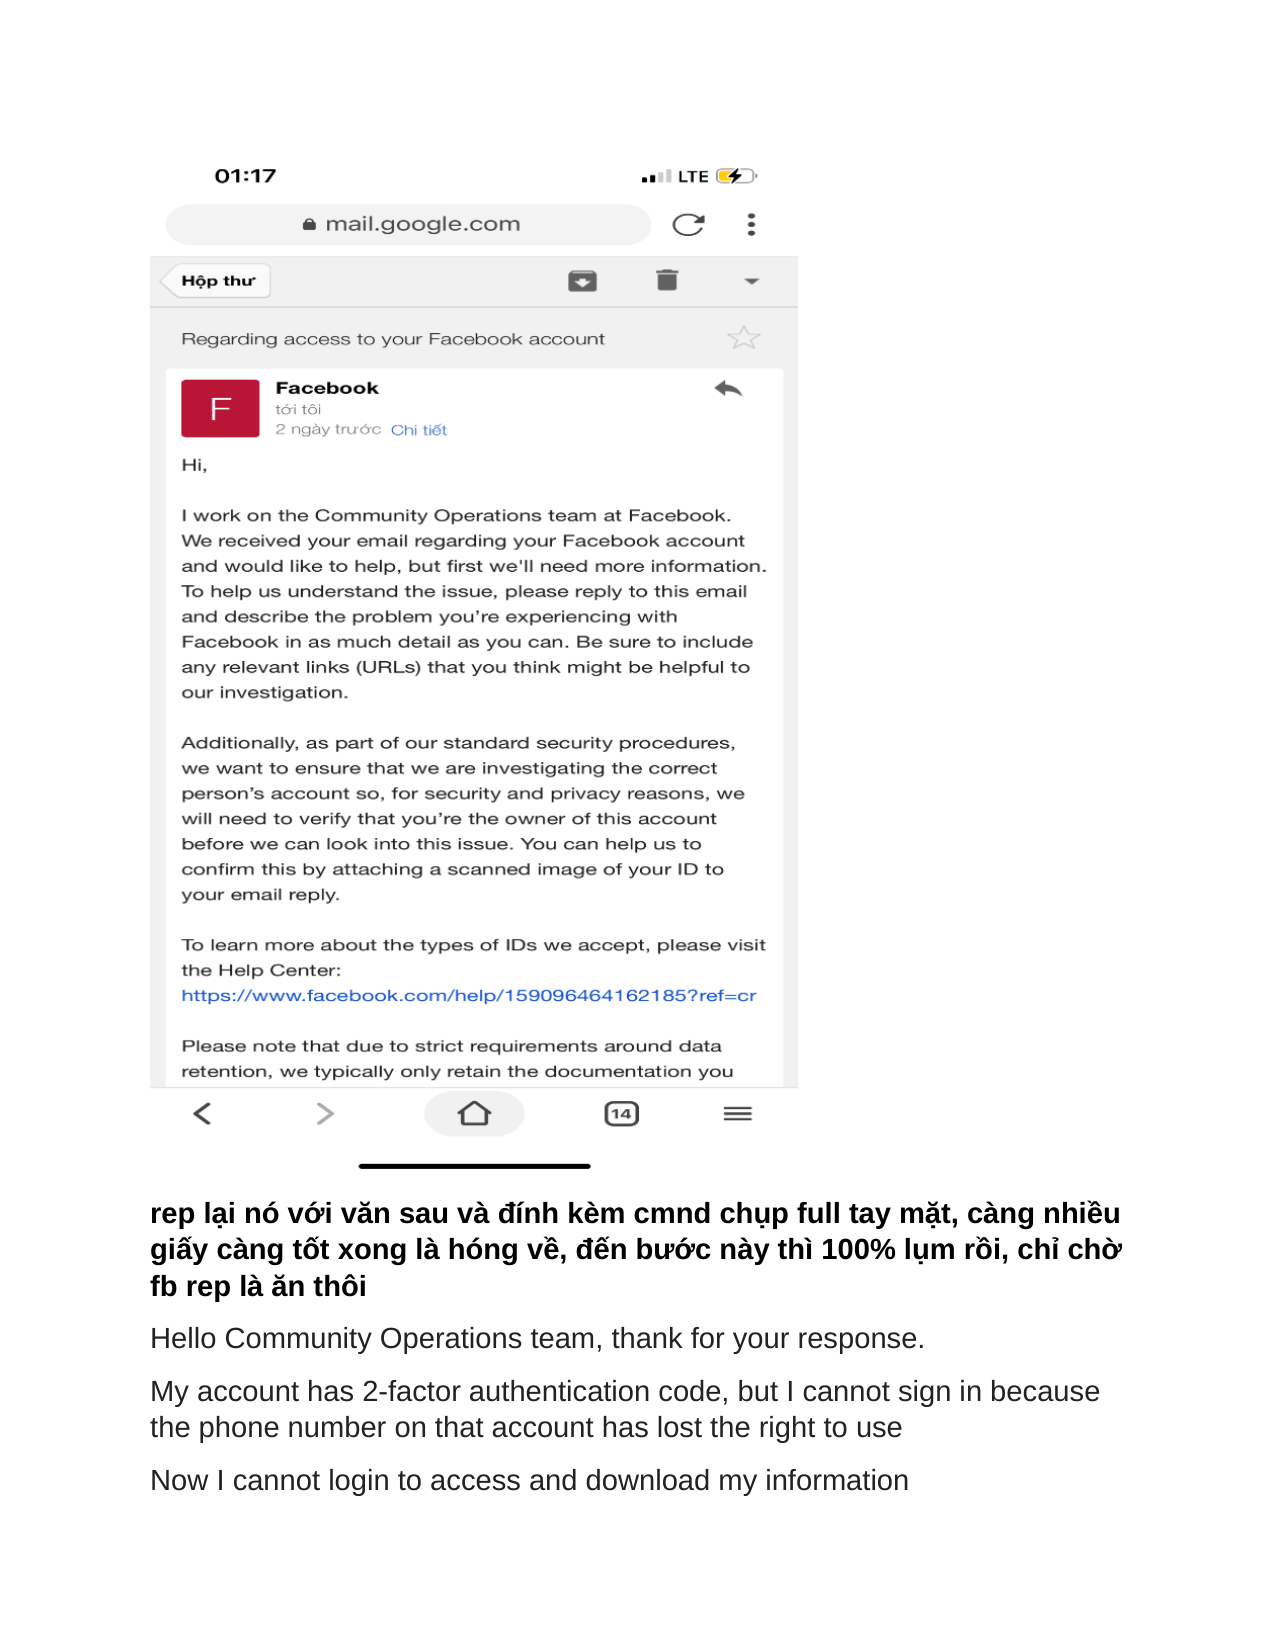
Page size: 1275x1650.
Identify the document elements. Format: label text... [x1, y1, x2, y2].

text My account has 2-factor authentication code, but I cannot sign in because the phone number on that account has lost the right to use [150, 1374, 1125, 1444]
picture [150, 150, 799, 1178]
text Now I cannot login to access and download my information [150, 1463, 1125, 1497]
text rep lại nó với văn sau và đính kèm cmnd chụp full tay mặt, càng nhiều giấy càng tốt xong là hóng về, đến bước này thì 100% lụm rồi, chỉ chờ fb rep là ăn thôi [150, 1196, 1125, 1302]
text Hello Community Operations team, thank for your response. [150, 1321, 1125, 1355]
